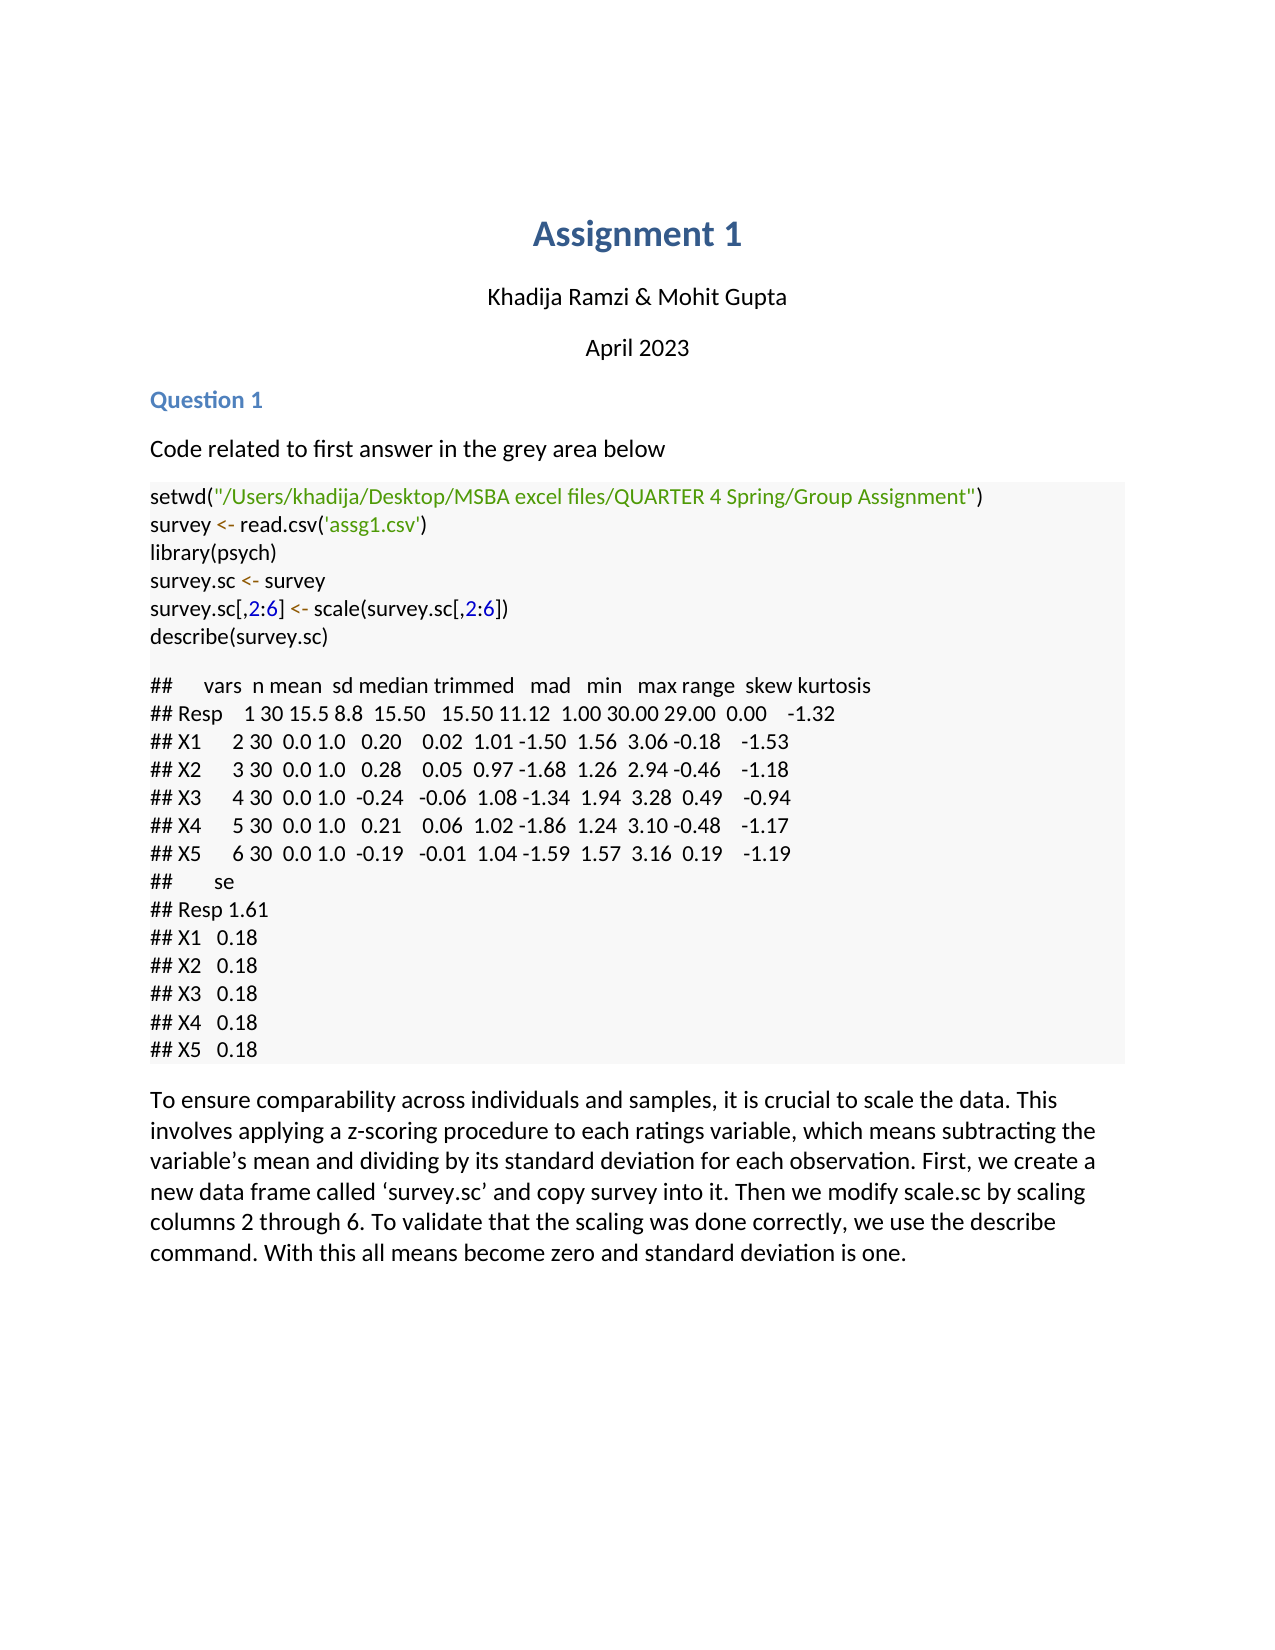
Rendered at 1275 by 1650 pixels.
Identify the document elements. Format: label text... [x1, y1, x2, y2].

text To ensure comparability across individuals and samples, it is crucial to scale the data. This involves applying a z-scoring procedure to each ratings variable, which means subtracting the variable’s mean and dividing by its standard deviation for each observation. First, we create a new data frame called ‘survey.sc’ and copy survey into it. Then we modify scale.sc by scaling columns 2 through 6. To validate that the scaling was done correctly, we use the describe command. With this all means become zero and standard deviation is one. [150, 1084, 1125, 1268]
subtitle Question 1 [150, 384, 1125, 414]
text Khadija Ramzi & Mohit Gupta [150, 281, 1125, 312]
title Assignment 1 [150, 210, 1125, 256]
text April 2023 [150, 332, 1125, 363]
text ## vars n mean sd median trimmed mad min max range skew kurtosis ## Resp 1 30 15.5 8.8 15.50 15.50 11.12 1.00 30.00 29.00 0.00 -1.32 ## X1 2 30 0.0 1.0 0.20 0.02 1.01 -1.50 1.56 3.06 -0.18 -1.53 ## X2 3 30 0.0 1.0 0.28 0.05 0.97 -1.68 1.26 2.94 -0.46 -1.18 ## X3 4 30 0.0 1.0 -0.24 -0.06 1.08 -1.34 1.94 3.28 0.49 -0.94 ## X4 5 30 0.0 1.0 0.21 0.06 1.02 -1.86 1.24 3.10 -0.48 -1.17 ## X5 6 30 0.0 1.0 -0.19 -0.01 1.04 -1.59 1.57 3.16 0.19 -1.19 ## se ## Resp 1.61 ## X1 0.18 ## X2 0.18 ## X3 0.18 ## X4 0.18 ## X5 0.18 [150, 671, 1125, 1064]
text setwd("/Users/khadija/Desktop/MSBA excel files/QUARTER 4 Spring/Group Assignment") survey <- read.csv('assg1.csv') library(psych) survey.sc <- survey survey.sc[,2:6] <- scale(survey.sc[,2:6]) describe(survey.sc) [150, 482, 1125, 651]
text Code related to first answer in the grey area below [150, 433, 1125, 464]
